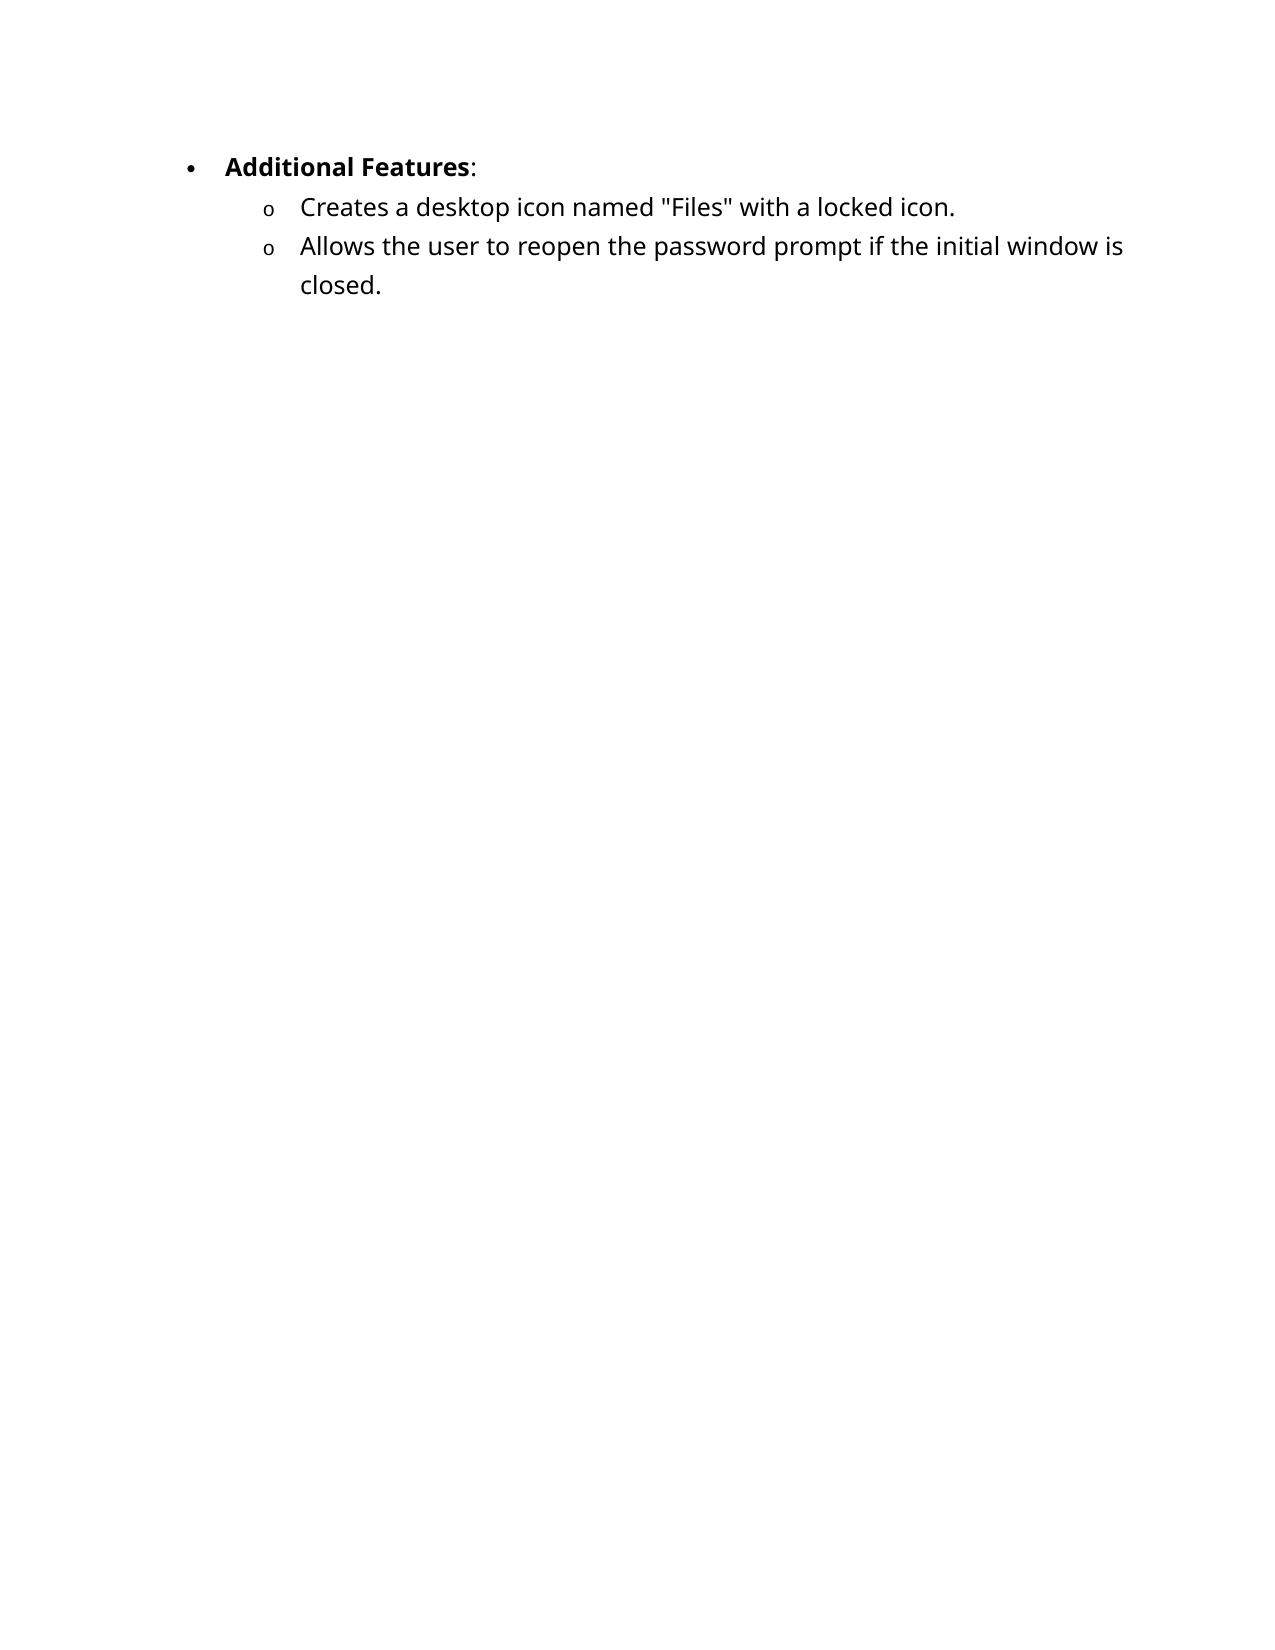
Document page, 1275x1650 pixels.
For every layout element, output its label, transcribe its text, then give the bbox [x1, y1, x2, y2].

list Allows the user to reopen the password prompt if the initial window is closed. [262, 228, 1125, 302]
list Creates a desktop icon named "Files" with a locked icon. [262, 189, 1125, 223]
list Additional Features: [187, 150, 1125, 184]
